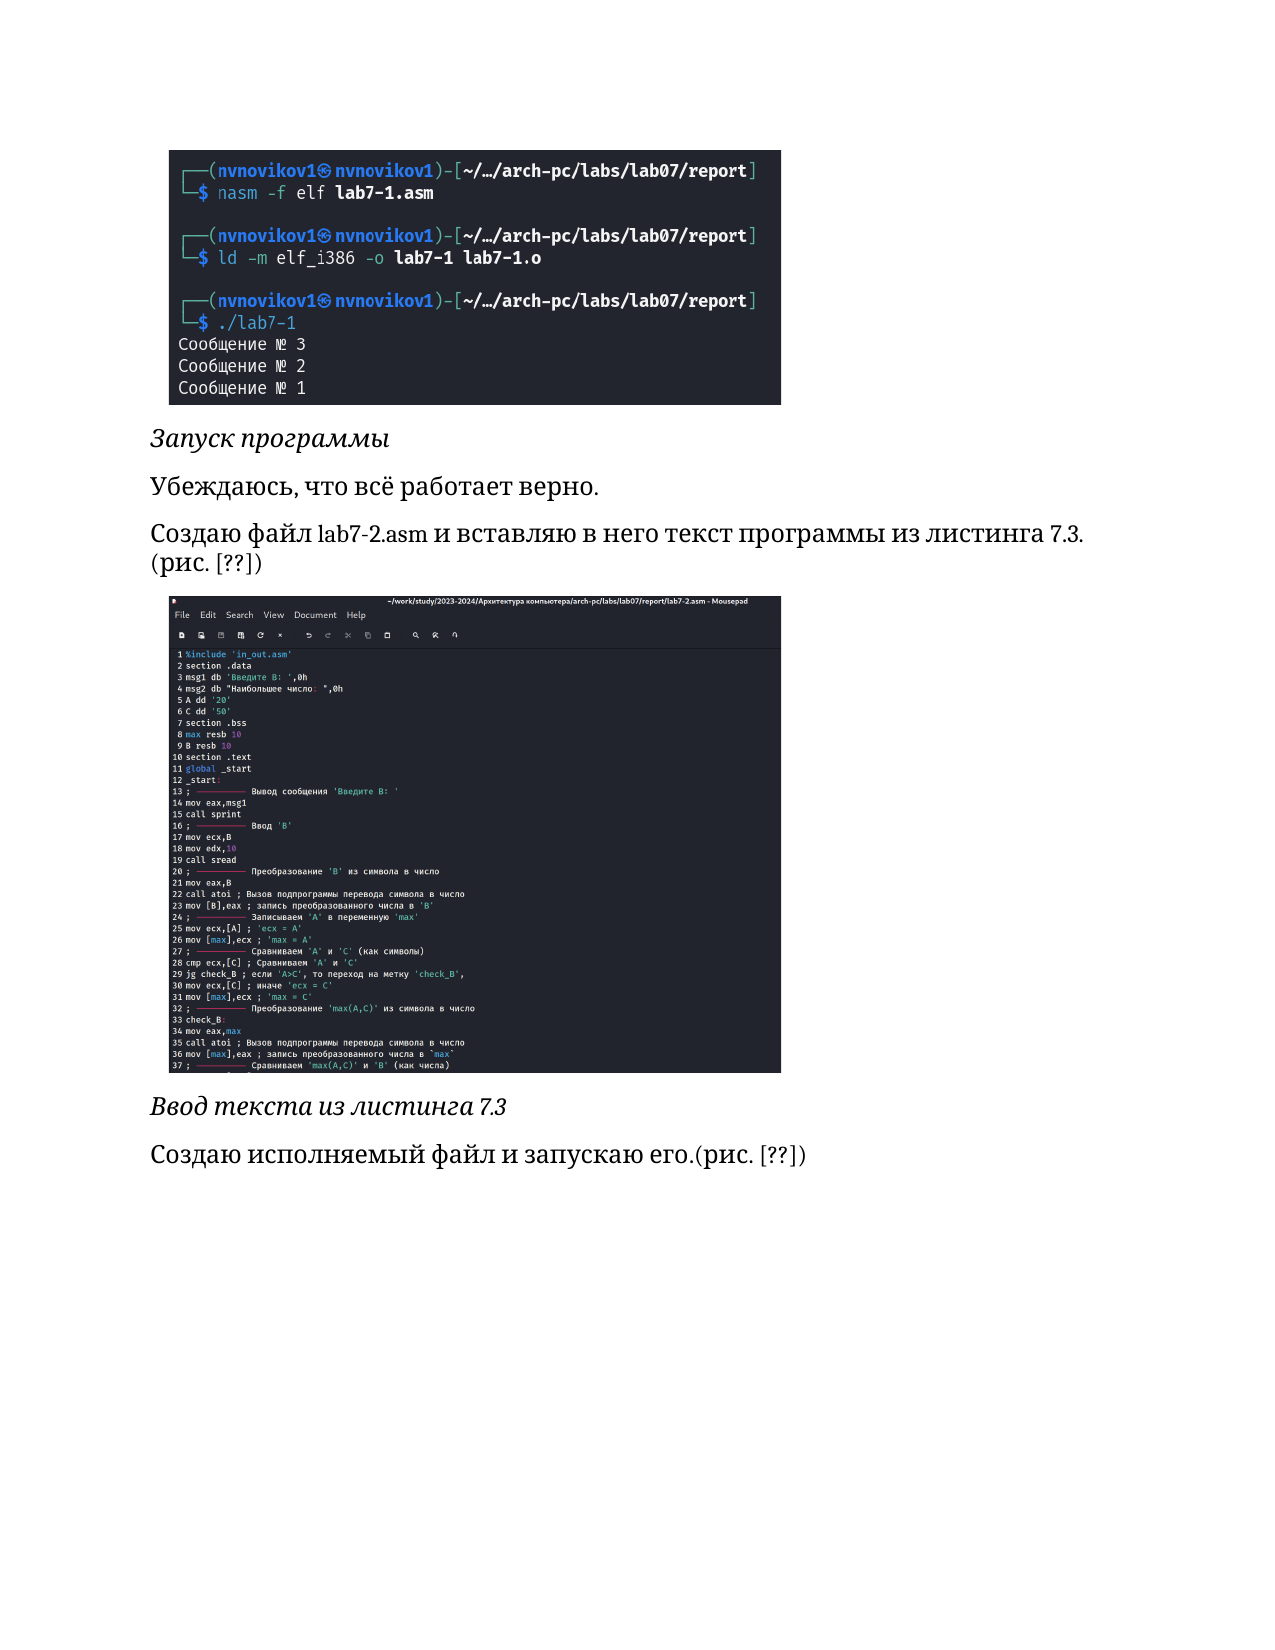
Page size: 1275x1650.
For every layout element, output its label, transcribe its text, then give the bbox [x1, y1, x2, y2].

picture [168, 596, 782, 1073]
text Ввод текста из листинга 7.3 [150, 1093, 1125, 1122]
text Создаю исполняемый файл и запускаю его.(рис. [??]) [150, 1141, 1125, 1169]
text Создаю файл lab7-2.asm и вставляю в него текст программы из листинга 7.3.(рис. [??]) [150, 520, 1125, 578]
text Убеждаюсь, что всё работает верно. [150, 473, 1125, 501]
text Запуск программы [150, 425, 1125, 454]
picture [168, 150, 782, 405]
